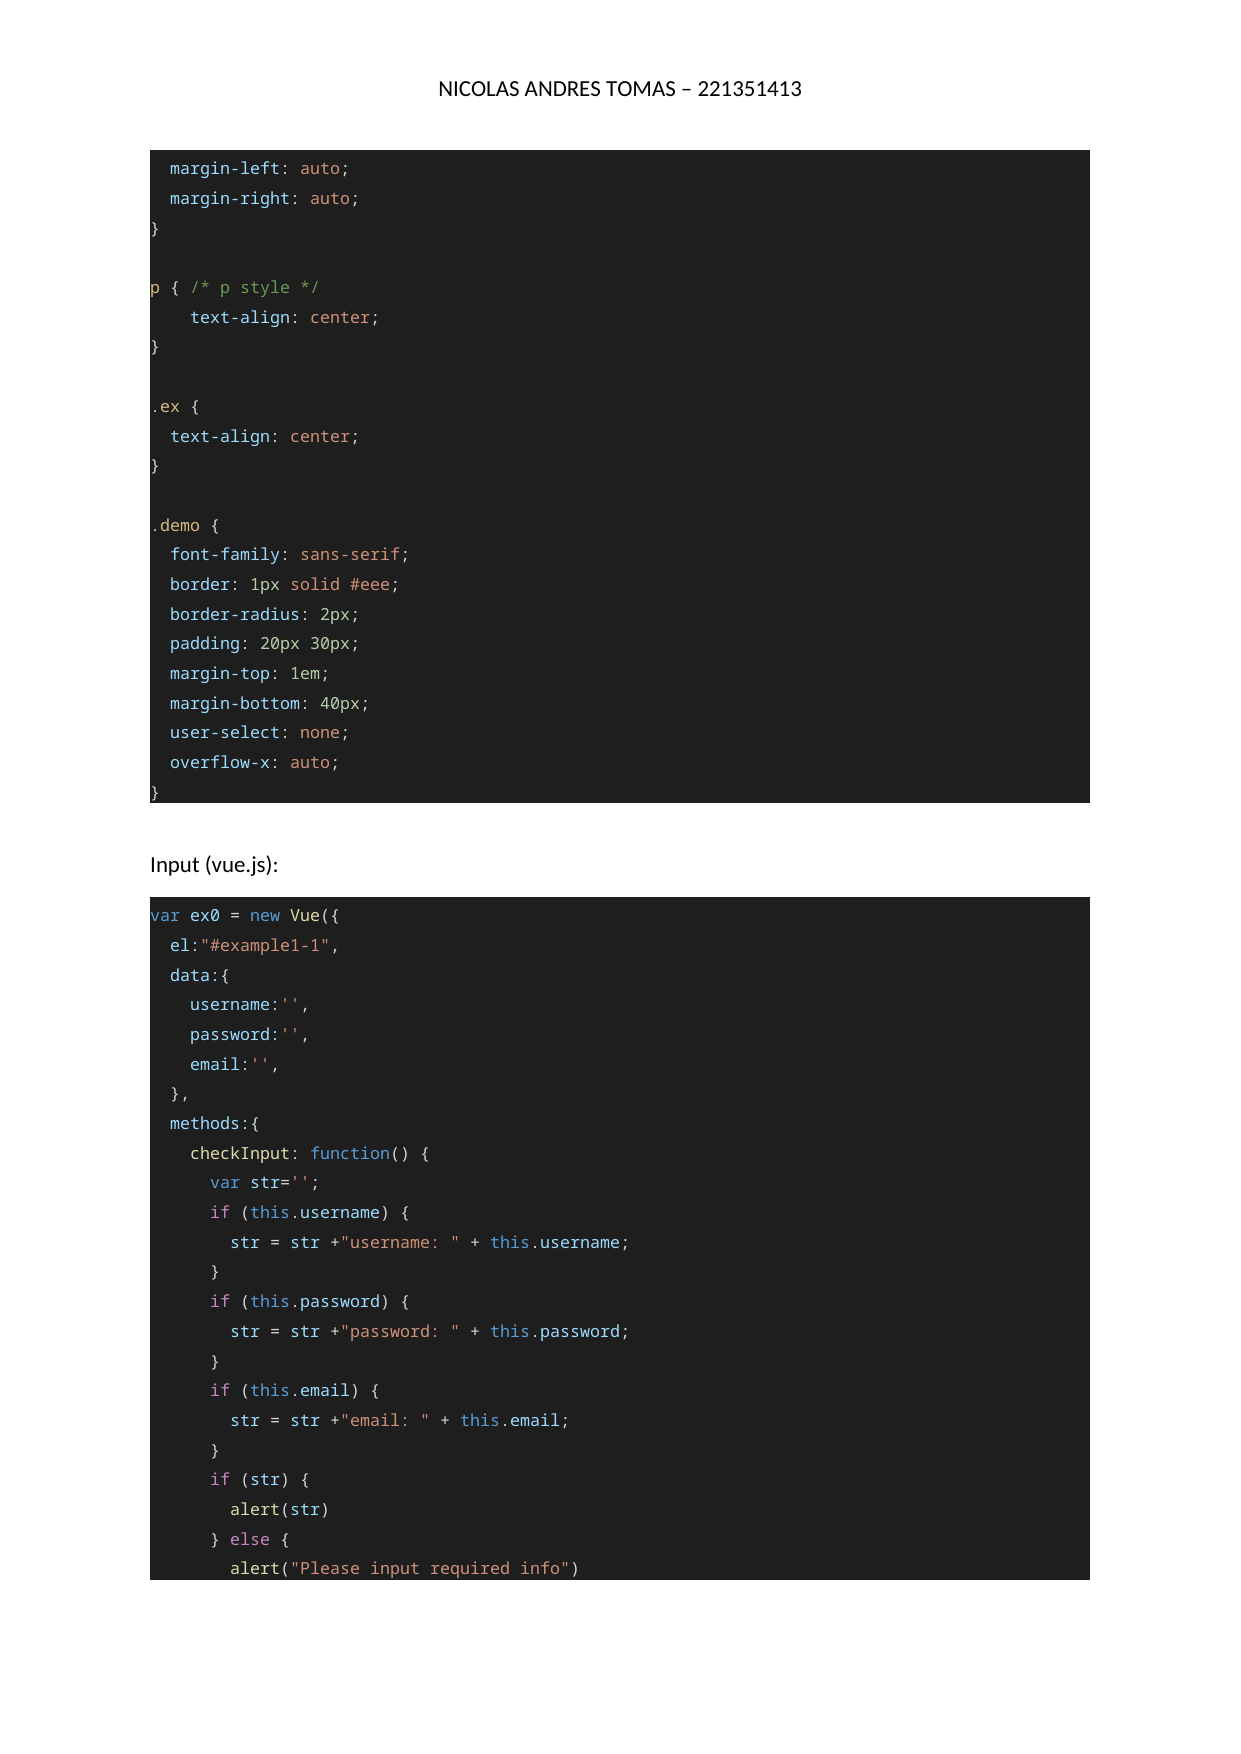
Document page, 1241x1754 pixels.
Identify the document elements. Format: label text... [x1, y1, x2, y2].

text methods:{ [150, 1105, 1090, 1134]
text str = str +"username: " + this.username; [150, 1223, 1090, 1253]
text var str=''; [150, 1164, 1090, 1194]
text el:"#example1-1", [150, 927, 1090, 956]
text if (this.email) { [150, 1372, 1090, 1402]
text str = str +"password: " + this.password; [150, 1312, 1090, 1342]
text } [150, 328, 1090, 358]
text password:'', [150, 1016, 1090, 1045]
text }, [150, 1075, 1090, 1105]
text user-select: none; [150, 714, 1090, 744]
text if (str) { [150, 1461, 1090, 1491]
text padding: 20px 30px; [150, 625, 1090, 655]
text } else { [150, 1520, 1090, 1550]
text username:'', [150, 986, 1090, 1016]
text alert("Please input required info") [150, 1550, 1090, 1580]
text } [150, 1253, 1090, 1283]
text checkInput: function() { [150, 1134, 1090, 1164]
text margin-left: auto; [150, 150, 1090, 180]
text str = str +"email: " + this.email; [150, 1402, 1090, 1431]
text } [150, 209, 1090, 239]
text margin-top: 1em; [150, 655, 1090, 684]
text data:{ [150, 956, 1090, 986]
text email:'', [150, 1045, 1090, 1075]
text } [150, 1431, 1090, 1461]
text if (this.password) { [150, 1283, 1090, 1312]
text } [150, 1342, 1090, 1372]
text } [150, 773, 1090, 803]
text alert(str) [150, 1491, 1090, 1520]
text font-family: sans-serif; [150, 536, 1090, 566]
text border: 1px solid #eee; [150, 566, 1090, 595]
text Input (vue.js): [150, 850, 1090, 878]
text if (this.username) { [150, 1194, 1090, 1223]
text text-align: center; [150, 417, 1090, 447]
text .demo { [150, 506, 1090, 536]
text var ex0 = new Vue({ [150, 897, 1090, 927]
text text-align: center; [150, 298, 1090, 328]
text .ex { [150, 387, 1090, 417]
text border-radius: 2px; [150, 595, 1090, 625]
text } [150, 447, 1090, 477]
text overflow-x: auto; [150, 744, 1090, 773]
text p { /* p style */ [150, 269, 1090, 298]
text margin-bottom: 40px; [150, 684, 1090, 714]
text margin-right: auto; [150, 180, 1090, 209]
